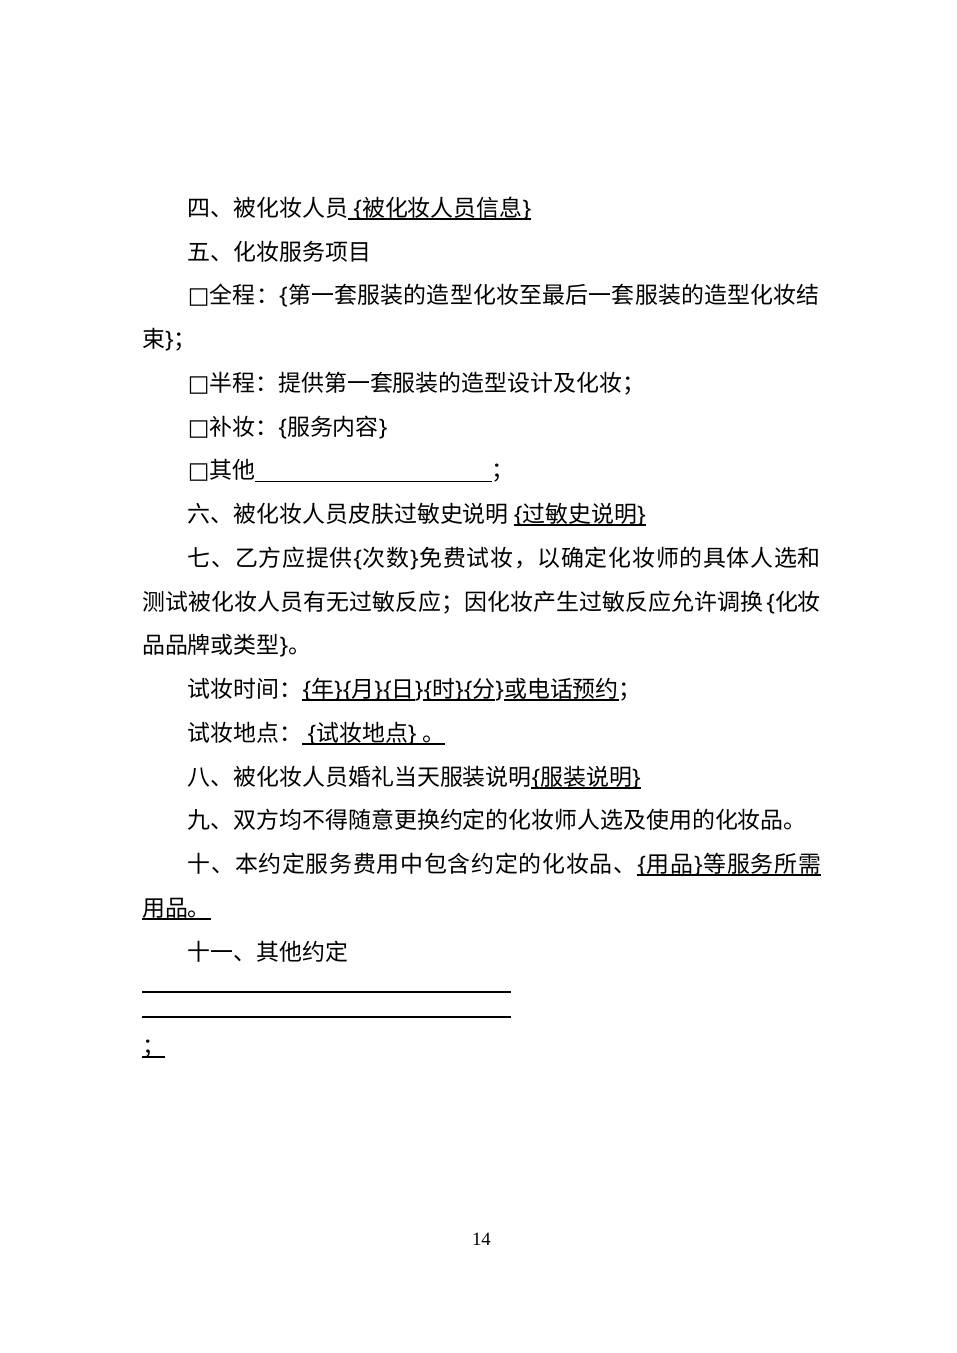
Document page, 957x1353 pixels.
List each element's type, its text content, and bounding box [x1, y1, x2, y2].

text 试妆时间：{年}{月}{日}{时}{分}或电话预约； [142, 662, 821, 706]
text 试妆地点： {试妆地点} 。 [142, 706, 821, 750]
text 七、乙方应提供{次数}免费试妆，以确定化妆师的具体人选和测试被化妆人员有无过敏反应；因化妆产生过敏反应允许调换{化妆品品牌或类型}。 [142, 531, 821, 662]
text □半程：提供第一套服装的造型设计及化妆； [142, 356, 821, 400]
text ； [142, 1019, 821, 1063]
text 八、被化妆人员婚礼当天服装说明{服装说明} [142, 750, 821, 794]
text □补妆：{服务内容} [142, 400, 821, 444]
text □全程：{第一套服装的造型化妆至最后一套服装的造型化妆结束}； [142, 269, 821, 356]
text 九、双方均不得随意更换约定的化妆师人选及使用的化妆品。 [142, 794, 821, 837]
text 十、本约定服务费用中包含约定的化妆品、{用品}等服务所需用品。 [142, 837, 821, 925]
text 五、化妆服务项目 [142, 225, 821, 269]
text □其他 ； [142, 444, 821, 487]
text 十一、其他约定 [142, 925, 821, 969]
text 四、被化妆人员 {被化妆人员信息} [142, 181, 821, 225]
text 六、被化妆人员皮肤过敏史说明 {过敏史说明} [142, 487, 821, 531]
